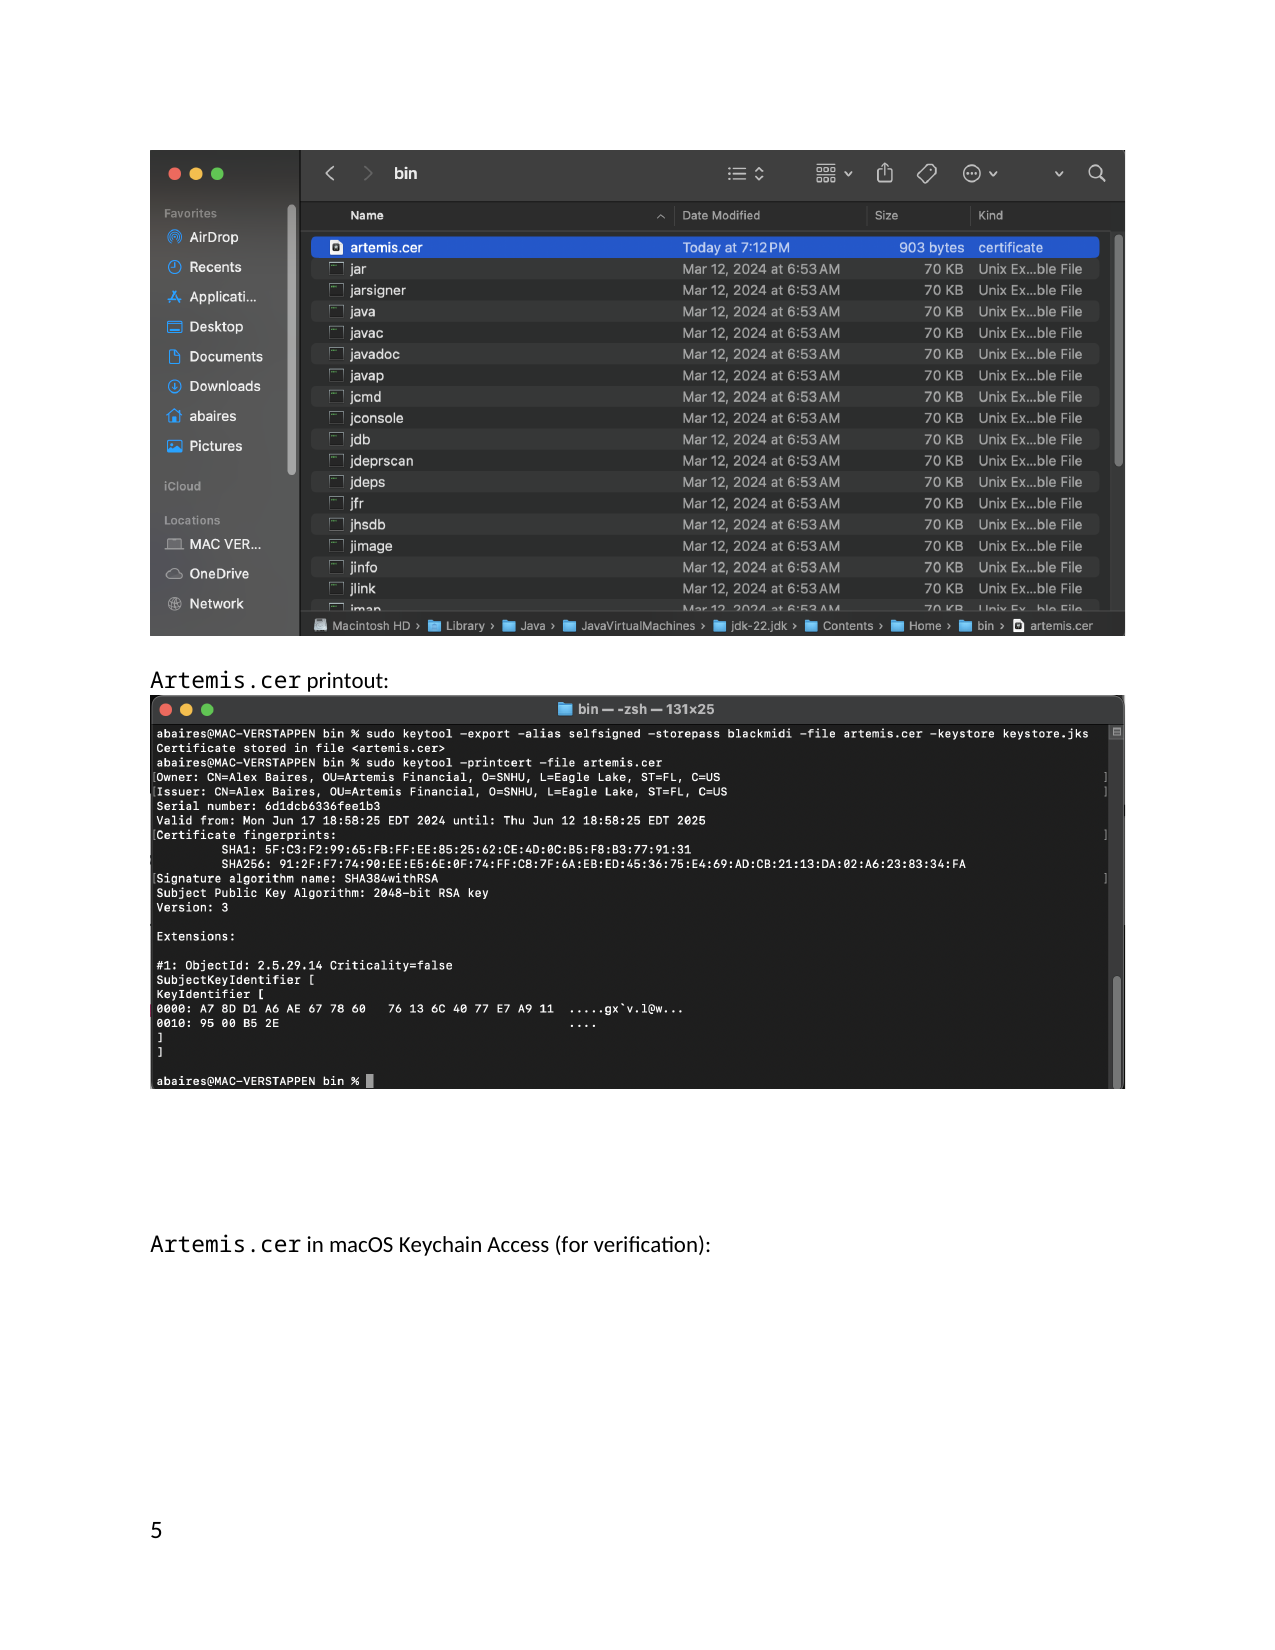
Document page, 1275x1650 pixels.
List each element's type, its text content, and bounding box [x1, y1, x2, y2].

text Artemis.cer in macOS Keychain Access (for verification): [150, 1228, 1125, 1260]
picture [150, 150, 1125, 636]
text Artemis.cer printout: [150, 664, 1125, 695]
picture [150, 695, 1125, 1089]
